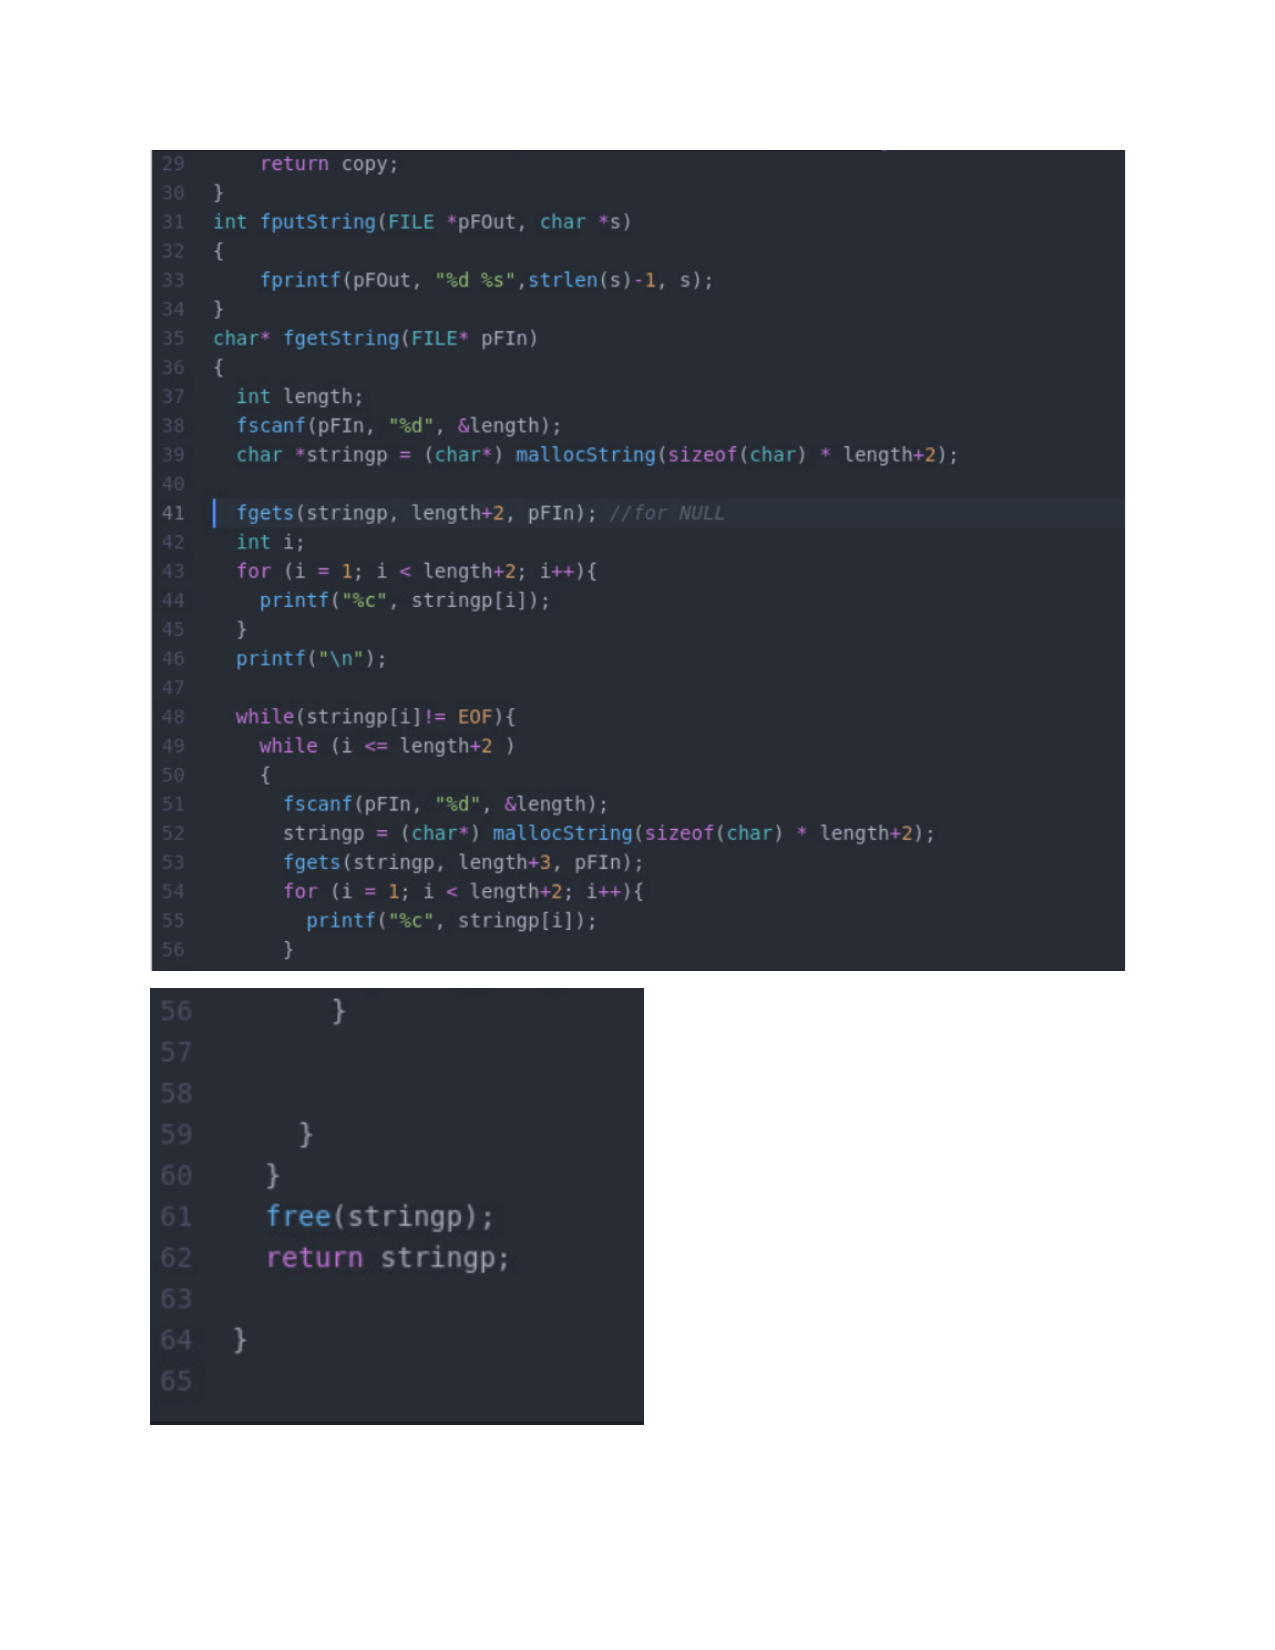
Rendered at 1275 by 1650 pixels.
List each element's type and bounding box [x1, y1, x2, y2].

picture [150, 150, 1125, 971]
picture [150, 988, 644, 1425]
